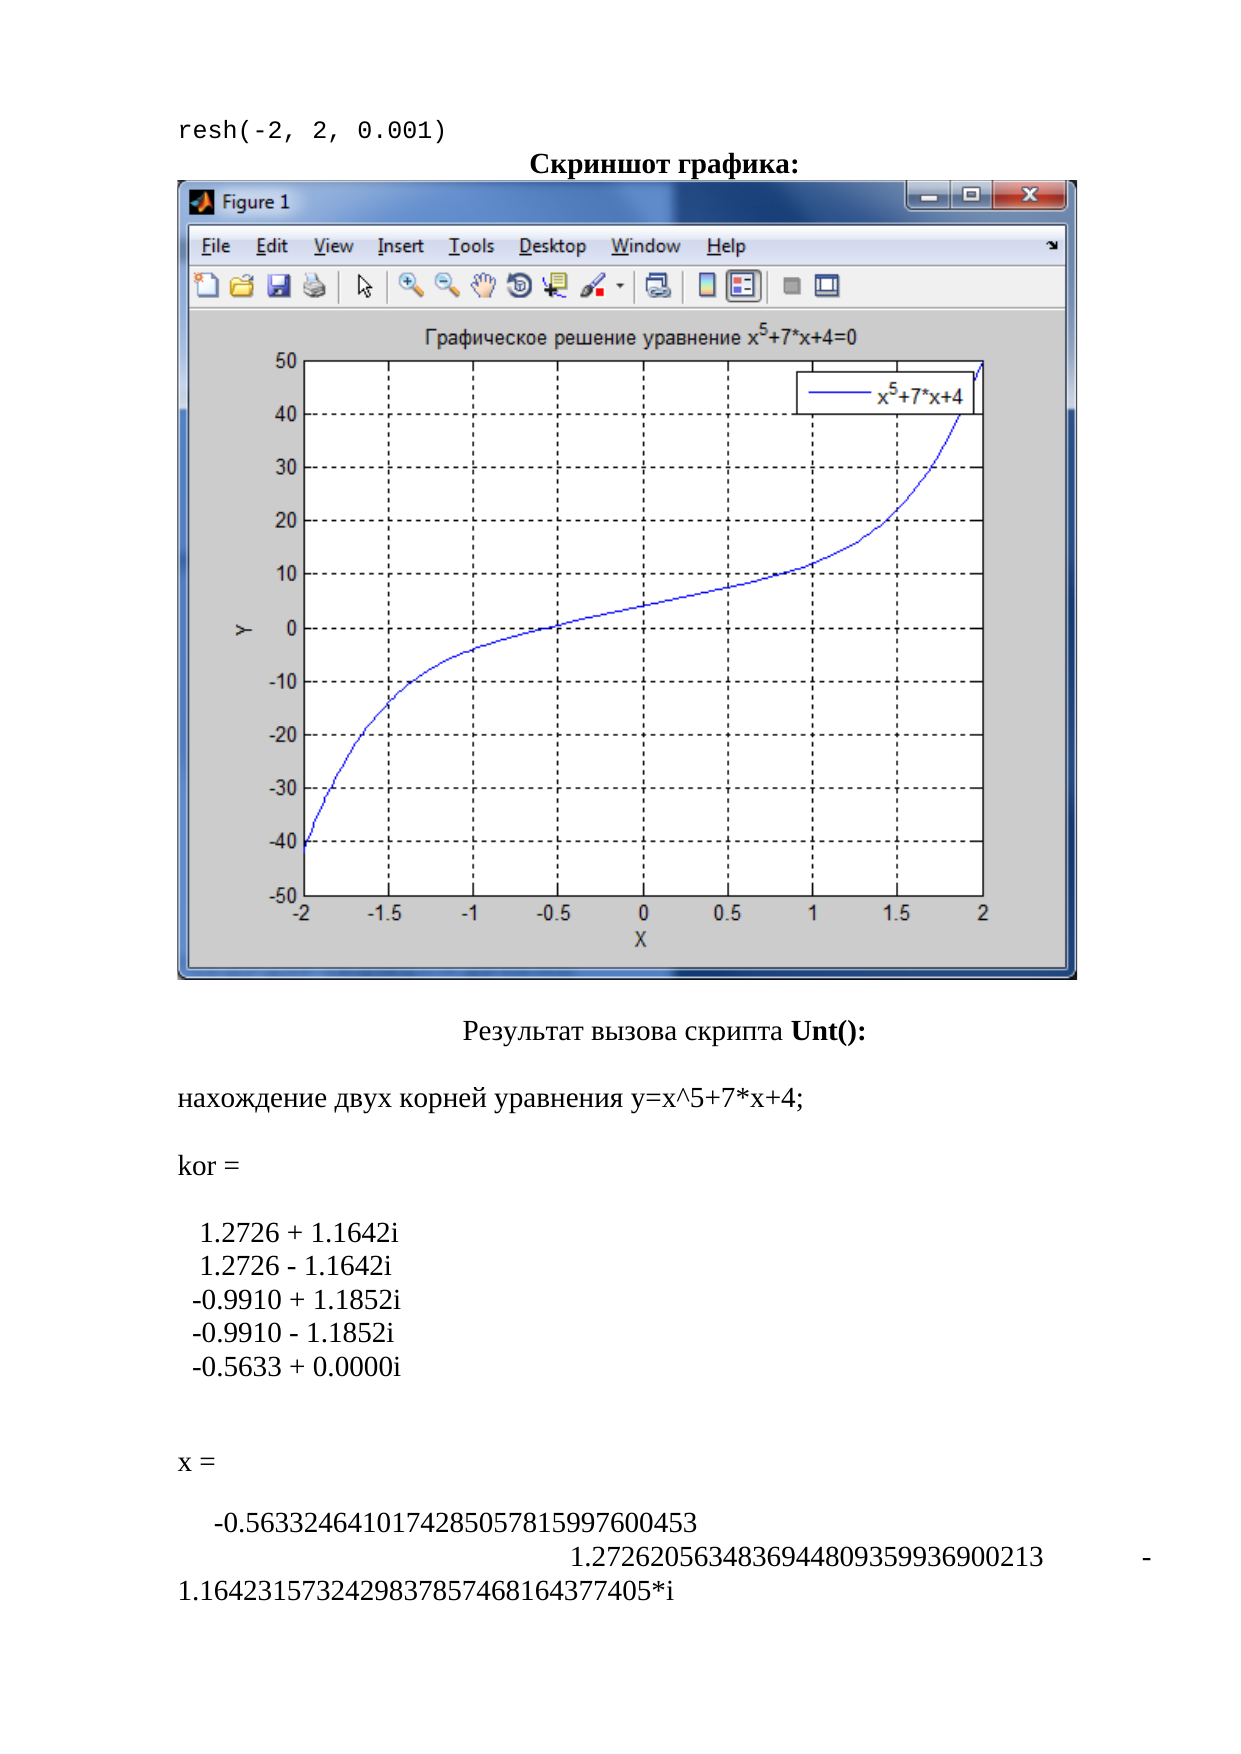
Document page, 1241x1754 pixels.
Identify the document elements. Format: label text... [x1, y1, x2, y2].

text resh(-2, 2, 0.001) [177, 118, 1152, 146]
text -0.9910 + 1.1852i [177, 1282, 1152, 1315]
text 1.2726 + 1.1642i [177, 1215, 1152, 1248]
text kor = [177, 1148, 1152, 1181]
picture [177, 180, 1078, 980]
text x = [177, 1444, 1152, 1478]
text 1.2726 - 1.1642i [177, 1248, 1152, 1282]
text -0.5633246410174285057815997600453 [177, 1506, 1152, 1539]
text нахождение двух корней уравнения y=x^5+7*x+4; [177, 1081, 1152, 1114]
text Результат вызова скрипта Unt(): [177, 1013, 1152, 1047]
text 1.2726205634836944809359936900213 - 1.1642315732429837857468164377405*i [177, 1539, 1152, 1606]
text Скриншот графика: [177, 146, 1152, 180]
text -0.9910 - 1.1852i [177, 1315, 1152, 1349]
text -0.5633 + 0.0000i [177, 1349, 1152, 1382]
